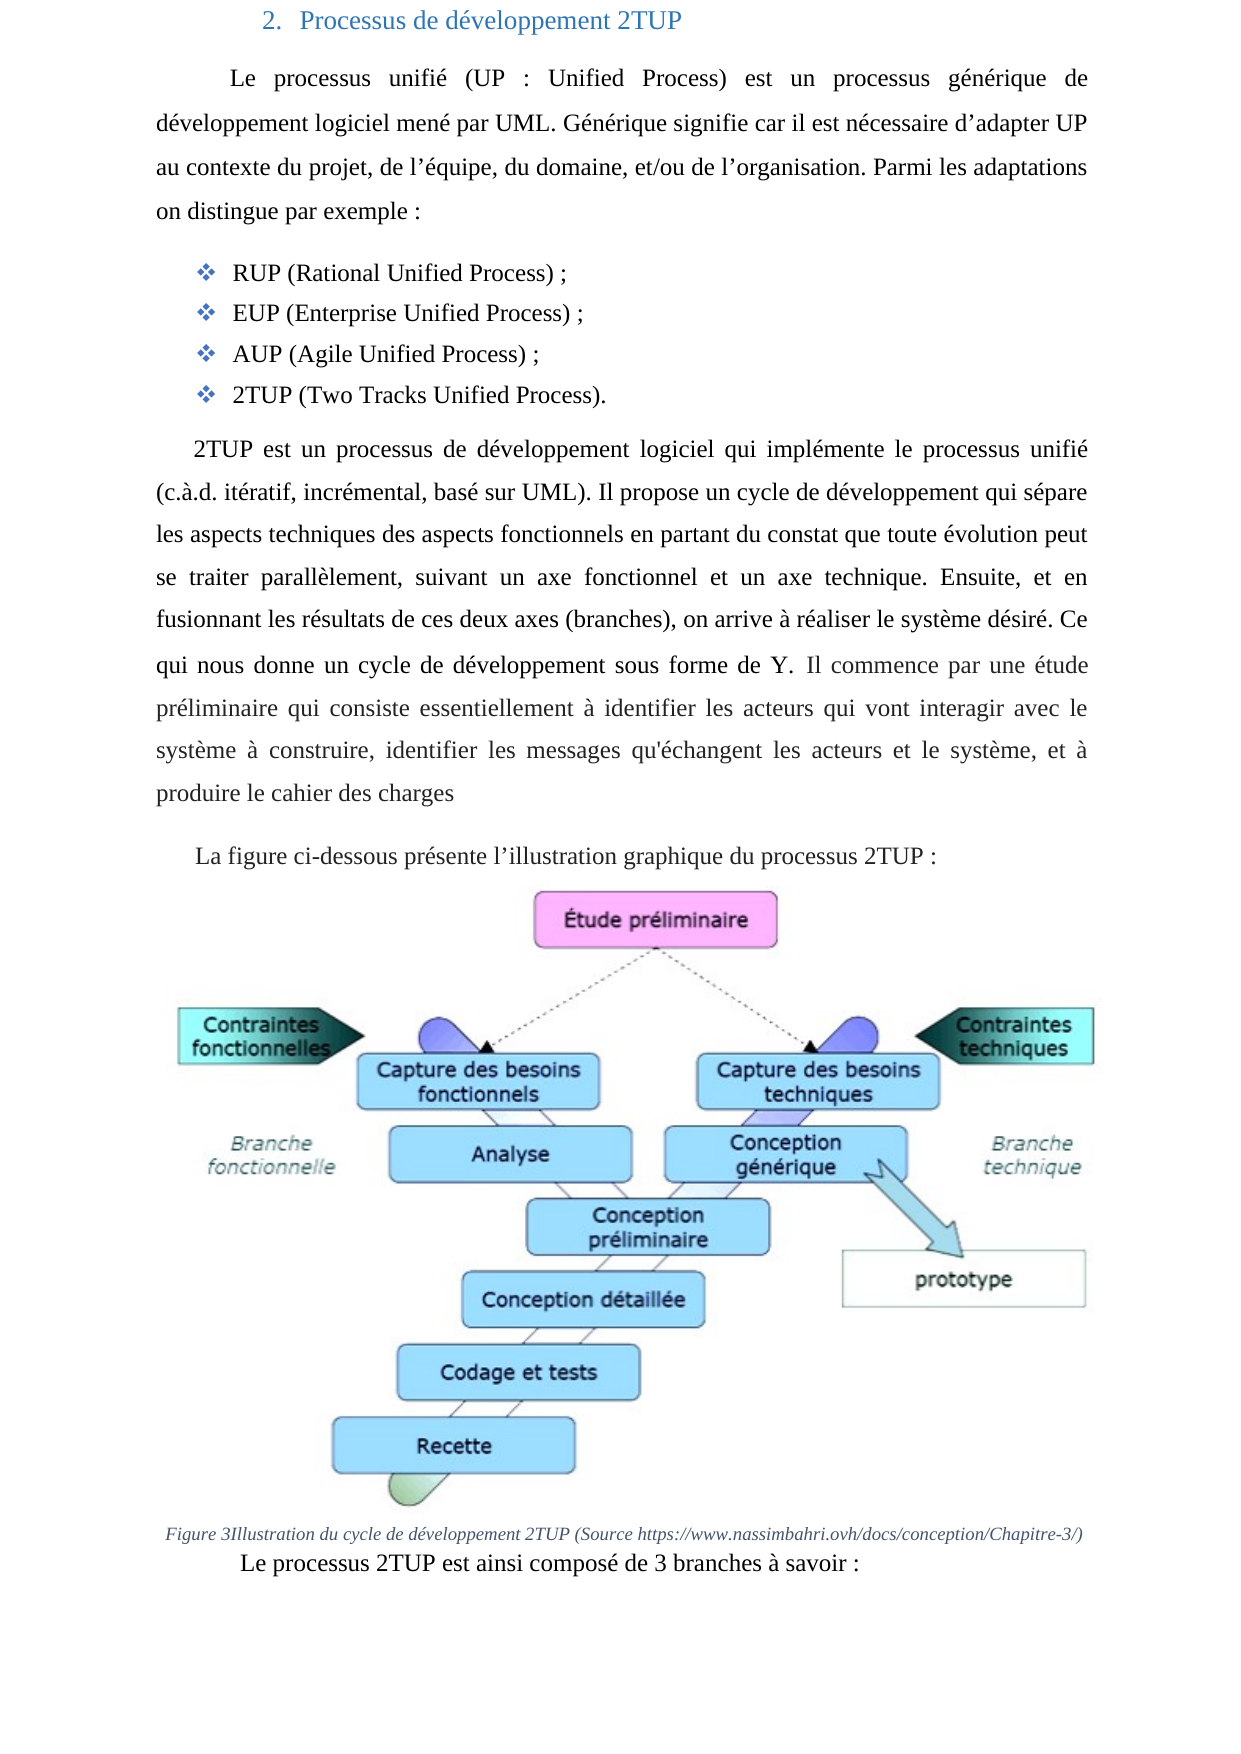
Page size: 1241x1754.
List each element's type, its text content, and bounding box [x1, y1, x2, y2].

picture [165, 885, 1104, 1514]
text 2TUP est un processus de développement logiciel qui implémente le processus unifié (c.à.d. itératif, incrémental, basé sur UML). Il propose un cycle de développement qui sépare les aspects techniques des aspects fonctionnels en partant du constat que toute évolution peut se traiter parallèlement, suivant un axe fonctionnel et un axe technique. Ensuite, et en fusionnant les résultats de ces deux axes (branches), on arrive à réaliser le système désiré. Ce qui nous donne un cycle de développement sous forme de Y. Il commence par une étude préliminaire qui consiste essentiellement à identifier les acteurs qui vont interagir avec le système à construire, identifier les messages qu'échangent les acteurs et le système, et à produire le cahier des charges [156, 434, 1089, 807]
subtitle Processus de développement 2TUP [262, 4, 1093, 35]
list EUP (Enterprise Unified Process) ; [195, 298, 1089, 327]
list RUP (Rational Unified Process) ; [195, 258, 1089, 287]
text La figure ci-dessous présente l’illustration graphique du processus 2TUP : [195, 841, 1093, 869]
text Le processus unifié (UP : Unified Process) est un processus générique de développement logiciel mené par UML. Générique signifie car il est nécessaire d’adapter UP au contexte du projet, de l’équipe, du domaine, et/ou de l’organisation. Parmi les adaptations on distingue par exemple : [156, 63, 1089, 225]
list AUP (Agile Unified Process) ; [195, 339, 1089, 368]
list 2TUP (Two Tracks Unified Process). [195, 380, 1089, 408]
